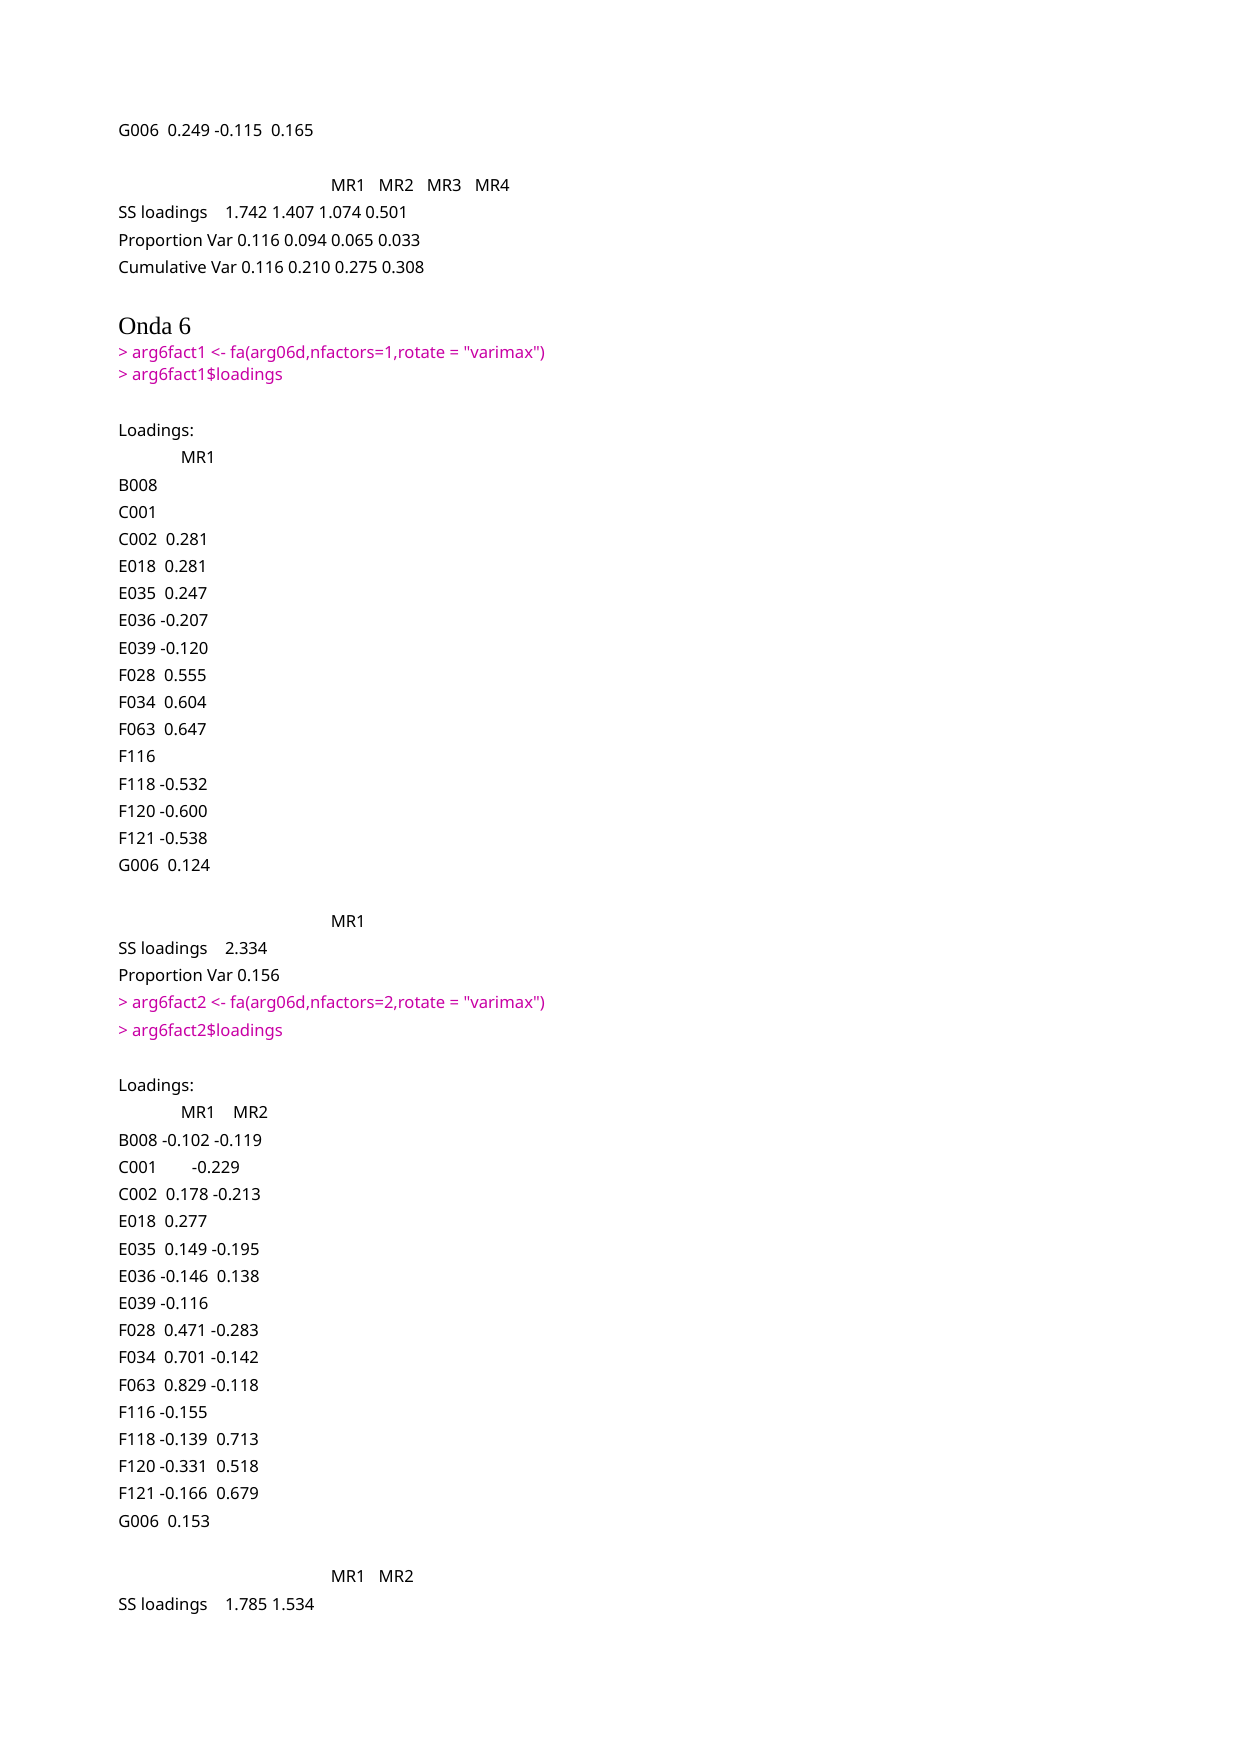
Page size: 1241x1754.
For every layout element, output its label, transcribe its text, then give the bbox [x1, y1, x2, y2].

text F118 -0.139 0.713 [118, 1428, 1122, 1450]
text > arg6fact1 <- fa(arg06d,nfactors=1,rotate = "varimax") [118, 340, 1122, 363]
text F116 [118, 745, 1122, 768]
text F063 0.647 [118, 718, 1122, 741]
text F121 -0.166 0.679 [118, 1482, 1122, 1505]
text C002 0.281 [118, 527, 1122, 550]
text B008 [118, 473, 1122, 496]
text > arg6fact1$loadings [118, 363, 1122, 386]
text SS loadings 1.785 1.534 [118, 1592, 1122, 1615]
text F034 0.701 -0.142 [118, 1346, 1122, 1369]
text C002 0.178 -0.213 [118, 1183, 1122, 1206]
text MR1 MR2 [118, 1101, 1122, 1124]
text B008 -0.102 -0.119 [118, 1128, 1122, 1151]
text F120 -0.331 0.518 [118, 1455, 1122, 1477]
text > arg6fact2$loadings [118, 1018, 1122, 1041]
text Loadings: [118, 1074, 1122, 1097]
text C001 -0.229 [118, 1156, 1122, 1178]
text F120 -0.600 [118, 799, 1122, 822]
text E036 -0.207 [118, 609, 1122, 632]
text E039 -0.116 [118, 1292, 1122, 1314]
text F121 -0.538 [118, 827, 1122, 849]
text G006 0.124 [118, 854, 1122, 876]
text F063 0.829 -0.118 [118, 1373, 1122, 1396]
text G006 0.153 [118, 1509, 1122, 1532]
text Loadings: [118, 418, 1122, 441]
text F116 -0.155 [118, 1400, 1122, 1423]
text Proportion Var 0.116 0.094 0.065 0.033 [118, 228, 1122, 251]
text F028 0.555 [118, 663, 1122, 686]
text E036 -0.146 0.138 [118, 1264, 1122, 1287]
text G006 0.249 -0.115 0.165 [118, 118, 1122, 141]
text E039 -0.120 [118, 636, 1122, 659]
text MR1 MR2 [118, 1565, 1122, 1587]
text F034 0.604 [118, 691, 1122, 713]
text E035 0.149 -0.195 [118, 1237, 1122, 1260]
text Cumulative Var 0.116 0.210 0.275 0.308 [118, 256, 1122, 278]
text MR1 [118, 446, 1122, 468]
text MR1 [118, 909, 1122, 932]
text > arg6fact2 <- fa(arg06d,nfactors=2,rotate = "varimax") [118, 991, 1122, 1014]
text E035 0.247 [118, 582, 1122, 604]
text Proportion Var 0.156 [118, 964, 1122, 987]
text E018 0.281 [118, 555, 1122, 577]
text E018 0.277 [118, 1210, 1122, 1233]
text C001 [118, 500, 1122, 523]
text F118 -0.532 [118, 772, 1122, 795]
text SS loadings 1.742 1.407 1.074 0.501 [118, 201, 1122, 224]
text MR1 MR2 MR3 MR4 [118, 174, 1122, 196]
text SS loadings 2.334 [118, 937, 1122, 959]
text Onda 6 [118, 311, 1122, 340]
text F028 0.471 -0.283 [118, 1319, 1122, 1342]
